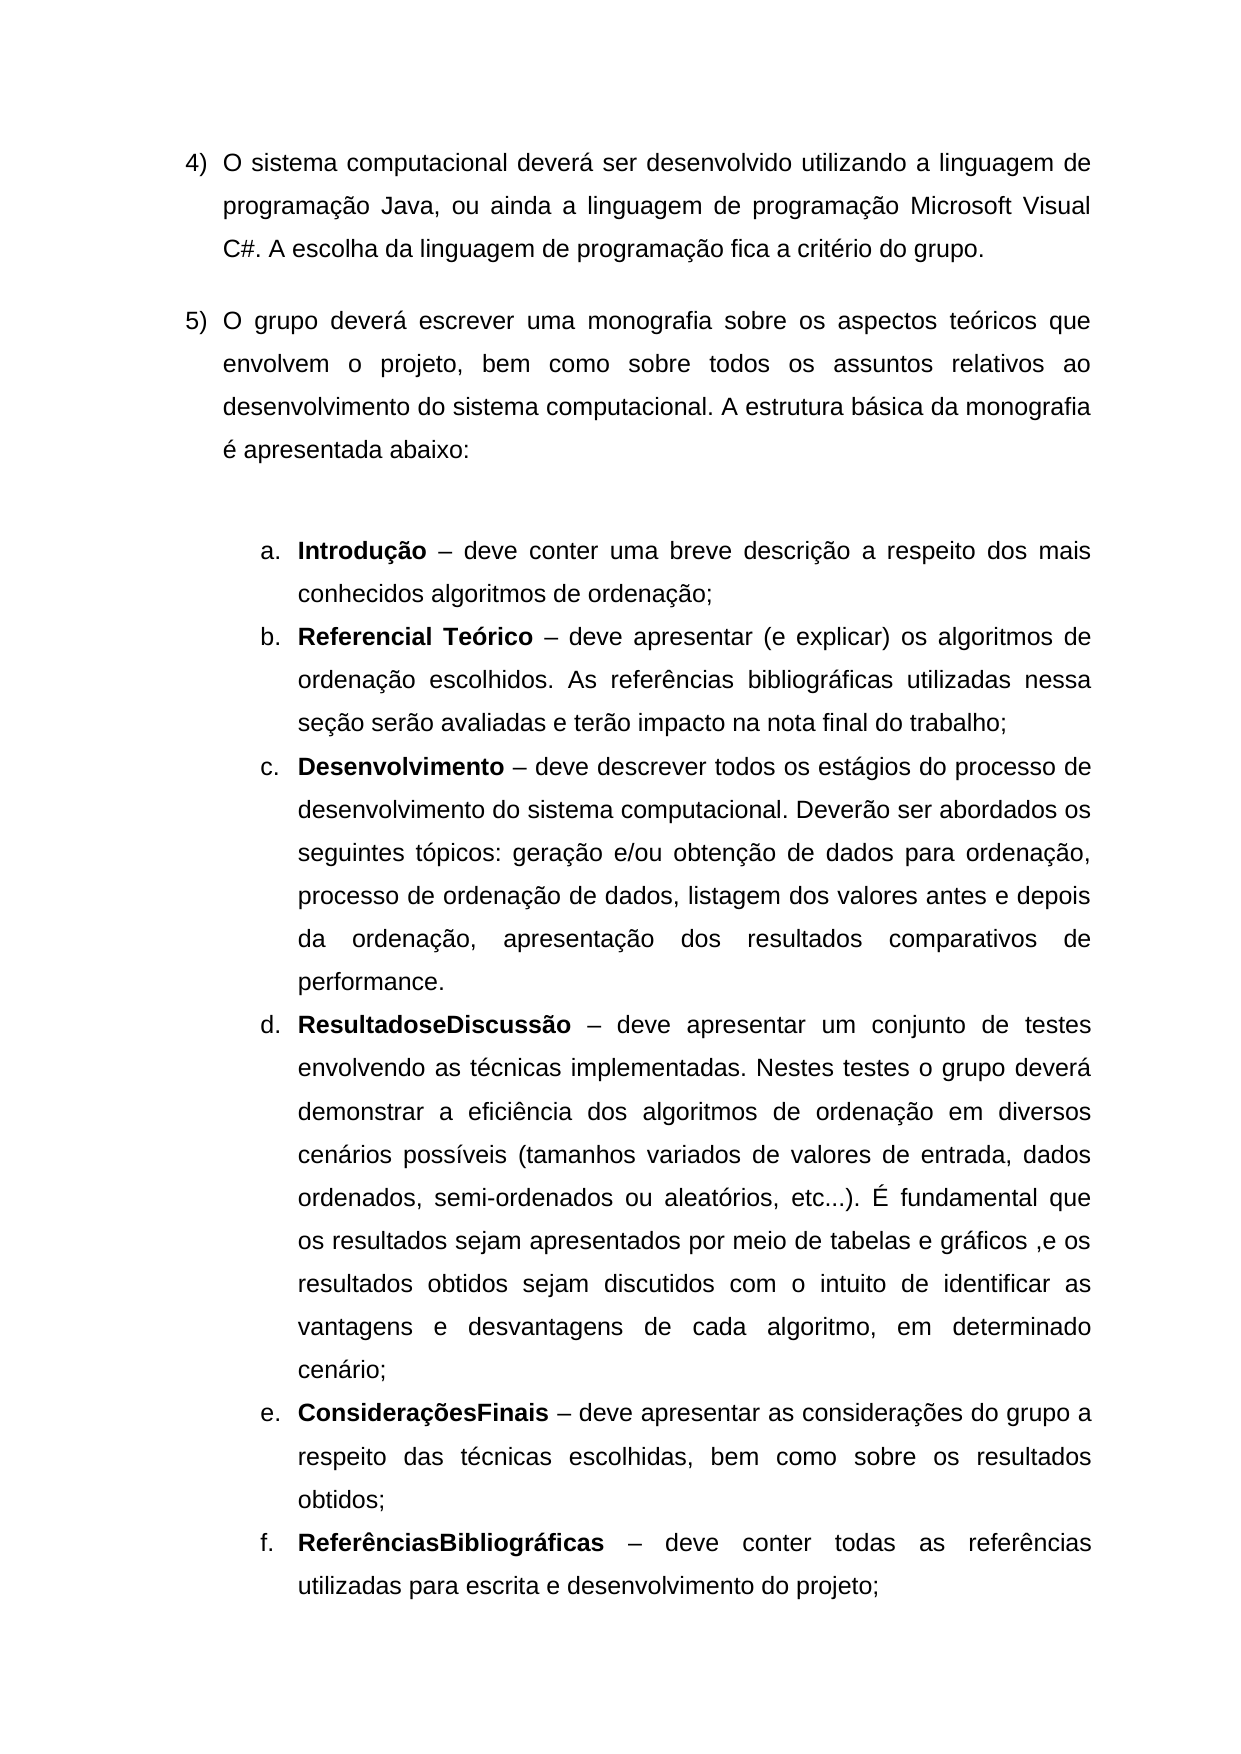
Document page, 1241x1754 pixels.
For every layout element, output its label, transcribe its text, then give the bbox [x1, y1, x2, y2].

list ReferênciasBibliográficas – deve conter todas as referências utilizadas para escrita e desenvolvimento do projeto; [260, 1528, 1092, 1599]
list O grupo deverá escrever uma monografia sobre os aspectos teóricos que envolvem o projeto, bem como sobre todos os assuntos relativos ao desenvolvimento do sistema computacional. A estrutura básica da monografia é apresentada abaixo: [185, 306, 1092, 464]
list Referencial Teórico – deve apresentar (e explicar) os algoritmos de ordenação escolhidos. As referências bibliográficas utilizadas nessa seção serão avaliadas e terão impacto na nota final do trabalho; [260, 622, 1092, 737]
list Introdução – deve conter uma breve descrição a respeito dos mais conhecidos algoritmos de ordenação; [260, 536, 1092, 608]
list ResultadoseDiscussão – deve apresentar um conjunto de testes envolvendo as técnicas implementadas. Nestes testes o grupo deverá demonstrar a eficiência dos algoritmos de ordenação em diversos cenários possíveis (tamanhos variados de valores de entrada, dados ordenados, semi-ordenados ou aleatórios, etc...). É fundamental que os resultados sejam apresentados por meio de tabelas e gráficos ,e os resultados obtidos sejam discutidos com o intuito de identificar as vantagens e desvantagens de cada algoritmo, em determinado cenário; [260, 1010, 1092, 1384]
list ConsideraçõesFinais – deve apresentar as considerações do grupo a respeito das técnicas escolhidas, bem como sobre os resultados obtidos; [260, 1398, 1092, 1513]
list O sistema computacional deverá ser desenvolvido utilizando a linguagem de programação Java, ou ainda a linguagem de programação Microsoft Visual C#. A escolha da linguagem de programação fica a critério do grupo. [185, 148, 1092, 263]
list Desenvolvimento – deve descrever todos os estágios do processo de desenvolvimento do sistema computacional. Deverão ser abordados os seguintes tópicos: geração e/ou obtenção de dados para ordenação, processo de ordenação de dados, listagem dos valores antes e depois da ordenação, apresentação dos resultados comparativos de performance. [260, 751, 1092, 996]
